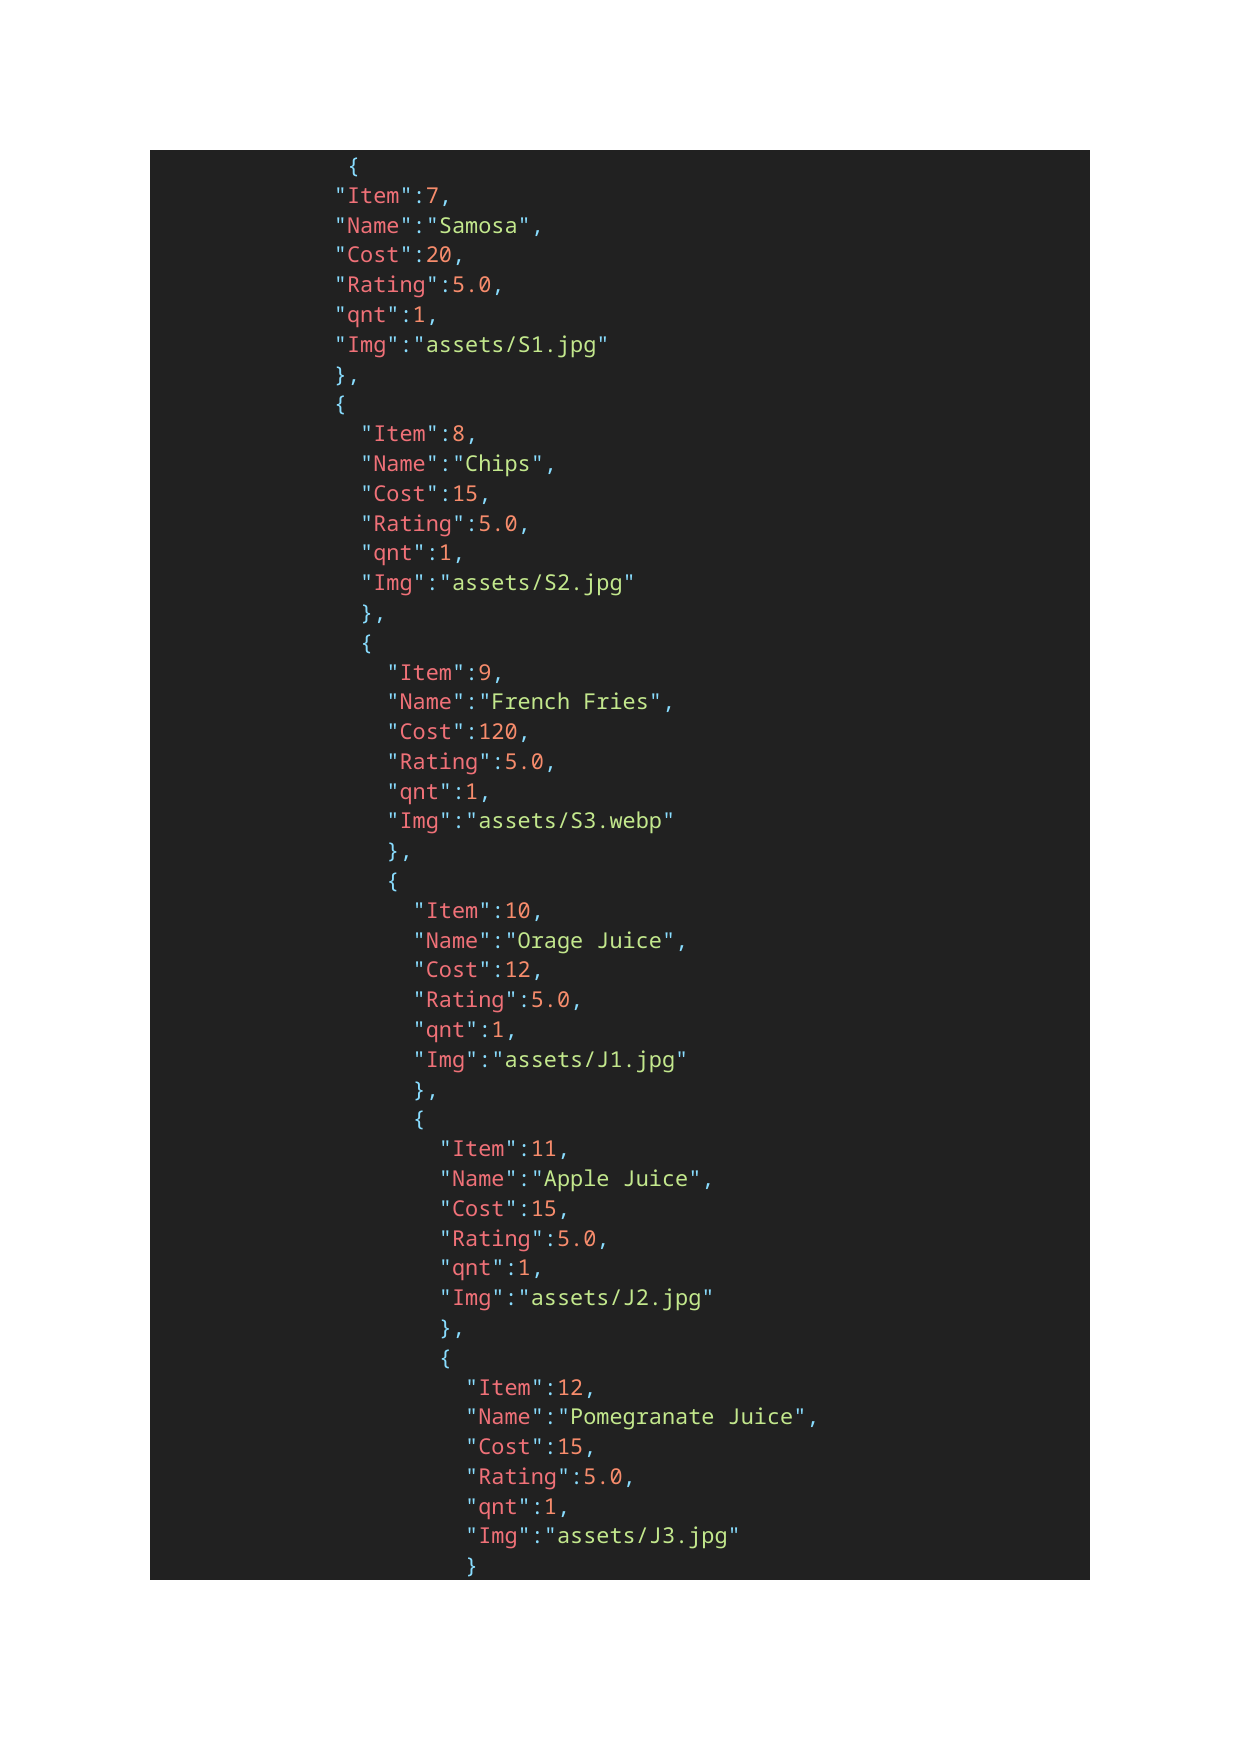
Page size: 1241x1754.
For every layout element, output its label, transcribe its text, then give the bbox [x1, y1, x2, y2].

text { [150, 627, 1090, 656]
text "Cost":20, [150, 239, 1090, 269]
text "Rating":5.0, [150, 269, 1090, 299]
text "Rating":5.0, [150, 984, 1090, 1014]
text "qnt":1, [150, 1252, 1090, 1282]
text { [150, 388, 1090, 418]
text } [150, 1550, 1090, 1580]
text }, [150, 597, 1090, 627]
text "Rating":5.0, [150, 507, 1090, 537]
text "qnt":1, [150, 299, 1090, 329]
text "Img":"assets/S1.jpg" [150, 329, 1090, 358]
text "Img":"assets/J1.jpg" [150, 1044, 1090, 1073]
text "Rating":5.0, [150, 1222, 1090, 1252]
text "Rating":5.0, [150, 746, 1090, 776]
text "Img":"assets/S2.jpg" [150, 567, 1090, 597]
text "Item":10, [150, 895, 1090, 924]
text }, [150, 1073, 1090, 1103]
text "Cost":15, [150, 1431, 1090, 1461]
text "qnt":1, [150, 1014, 1090, 1044]
text { [150, 865, 1090, 895]
text "Item":11, [150, 1133, 1090, 1163]
text { [150, 1342, 1090, 1371]
text "Name":"Samosa", [150, 209, 1090, 239]
text "Cost":120, [150, 716, 1090, 746]
text "Name":"French Fries", [150, 686, 1090, 716]
text { [150, 1103, 1090, 1133]
text "Name":"Orage Juice", [150, 924, 1090, 954]
text "Name":"Apple Juice", [150, 1163, 1090, 1193]
text "Item":9, [150, 656, 1090, 686]
text "Item":8, [150, 418, 1090, 448]
text "Name":"Pomegranate Juice", [150, 1401, 1090, 1431]
text }, [150, 358, 1090, 388]
text "Name":"Chips", [150, 448, 1090, 478]
text }, [150, 1312, 1090, 1342]
text "qnt":1, [150, 537, 1090, 567]
text "Cost":12, [150, 954, 1090, 984]
text "qnt":1, [150, 776, 1090, 805]
text "Rating":5.0, [150, 1461, 1090, 1491]
text "Img":"assets/J3.jpg" [150, 1520, 1090, 1550]
text "Img":"assets/S3.webp" [150, 805, 1090, 835]
text "Cost":15, [150, 478, 1090, 507]
text { [150, 150, 1090, 180]
text }, [150, 835, 1090, 865]
text "qnt":1, [150, 1491, 1090, 1520]
text "Item":7, [150, 180, 1090, 209]
text "Cost":15, [150, 1193, 1090, 1222]
text "Img":"assets/J2.jpg" [150, 1282, 1090, 1312]
text "Item":12, [150, 1371, 1090, 1401]
